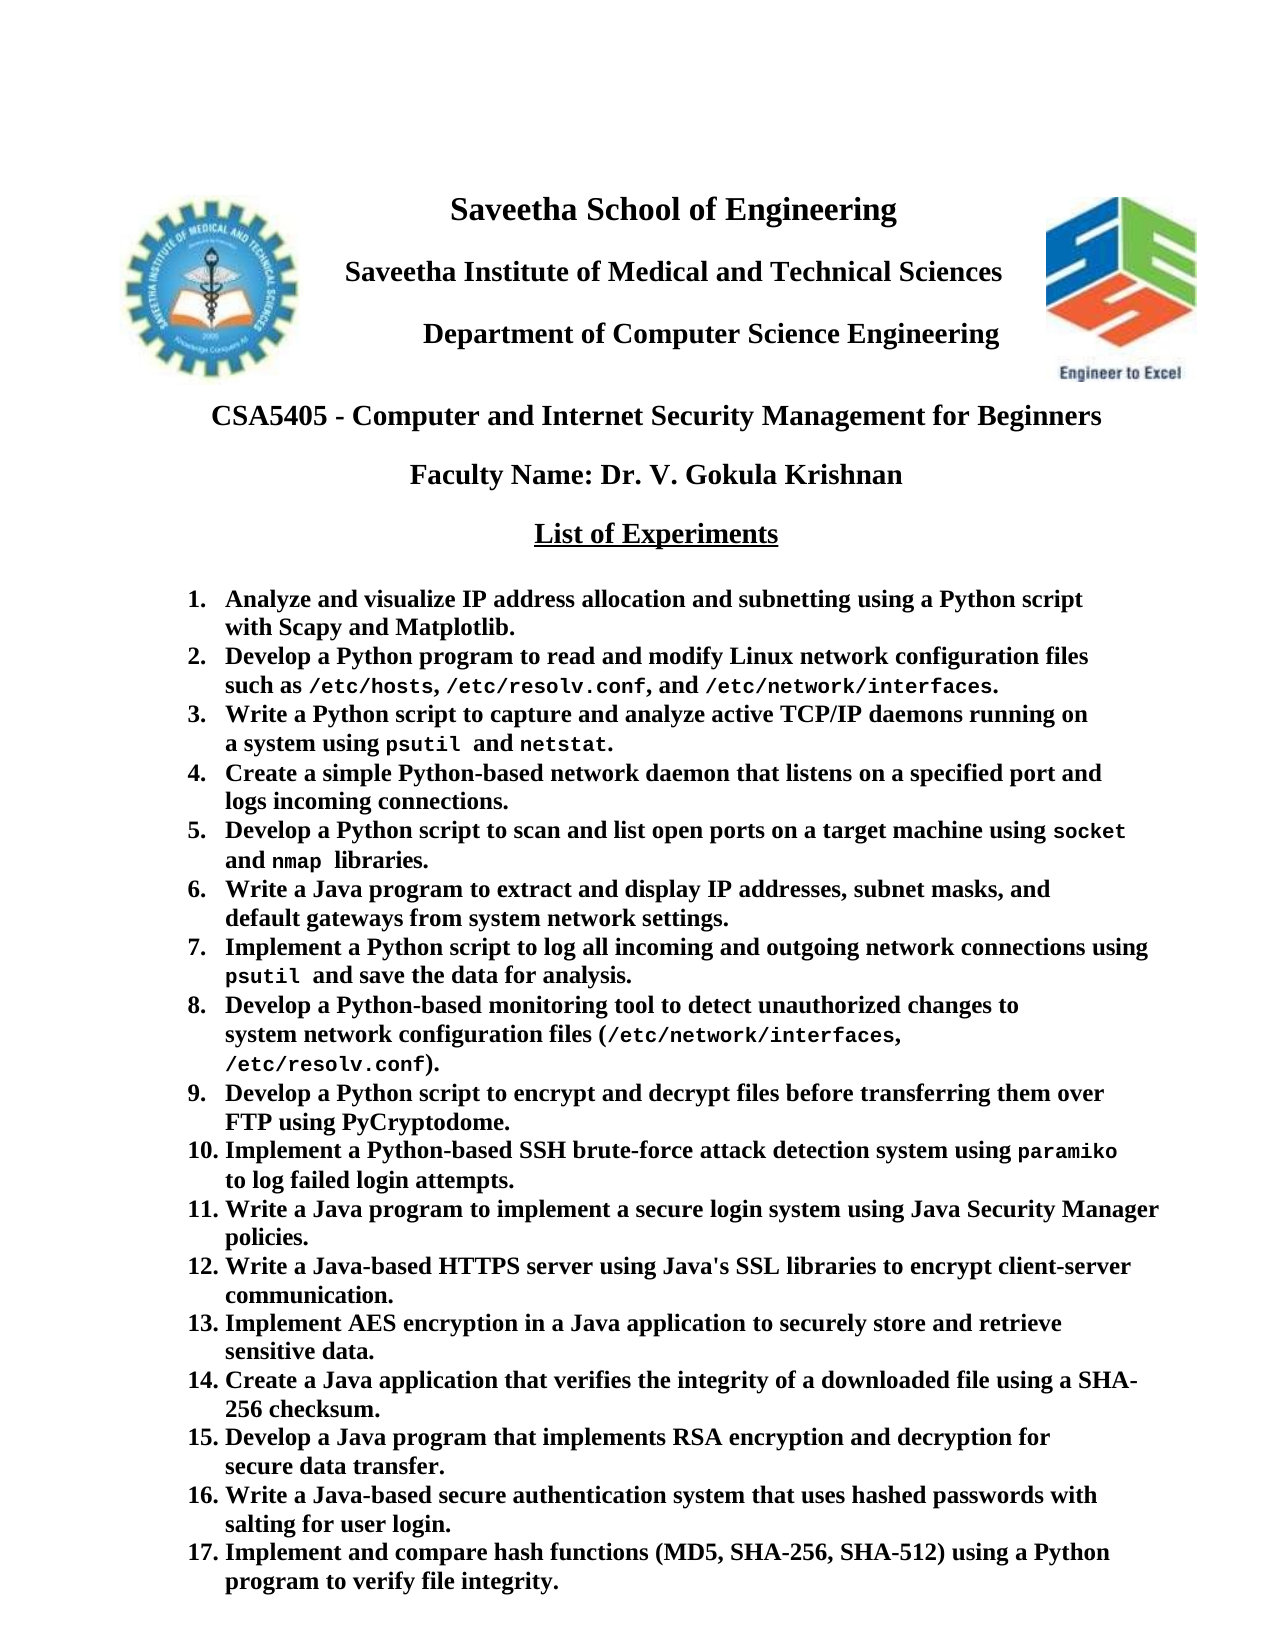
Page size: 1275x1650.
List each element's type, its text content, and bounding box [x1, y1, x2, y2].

list Implement AES encryption in a Java application to securely store and retrieve sensitive data. [187, 1309, 1158, 1365]
list Implement and compare hash functions (MD5, SHA-256, SHA-512) using a Python program to verify file integrity. [187, 1537, 1110, 1595]
picture [1046, 197, 1197, 382]
text CSA5405 - Computer and Internet Security Management for Beginners Faculty Name: Dr. V. Gokula Krishnan [168, 398, 1144, 491]
list Create a Java application that verifies the integrity of a downloaded file using a SHA- 256 checksum. [187, 1365, 1138, 1422]
title Saveetha School of Engineering [450, 189, 1200, 228]
list Write a Java-based secure authentication system that uses hashed passwords with salting for user login. [187, 1480, 1097, 1537]
text psutil and save the data for analysis. [225, 960, 1200, 990]
list Implement a Python script to log all incoming and outgoing network connections using [187, 932, 1200, 960]
list Develop a Python program to read and modify Linux network configuration files such as /etc/hosts, /etc/resolv.conf, and /etc/network/interfaces. [187, 641, 1143, 699]
subtitle Analyze and visualize IP address allocation and subnetting using a Python script with Scapy and Matplotlib. [187, 584, 1136, 641]
picture [119, 195, 304, 385]
list Write a Java-based HTTPS server using Java's SSL libraries to encrypt client-server communication. [187, 1251, 1132, 1309]
list Create a simple Python-based network daemon that listens on a specified port and logs incoming connections. [187, 758, 1149, 815]
list Write a Python script to capture and analyze active TCP/IP daemons running on a system using psutil and netstat. [187, 699, 1106, 758]
text and nmap libraries. [225, 845, 1200, 874]
list Develop a Python script to scan and list open ports on a target machine using socket [187, 815, 1200, 845]
list Implement a Python-based SSH brute-force attack detection system using paramiko to log failed login attempts. [187, 1135, 1145, 1194]
list Develop a Java program that implements RSA encryption and decryption for secure data transfer. [187, 1422, 1124, 1480]
list Write a Java program to implement a secure login system using Java Security Manager policies. [187, 1194, 1159, 1251]
list Develop a Python-based monitoring tool to detect unauthorized changes to system network configuration files (/etc/network/interfaces, /etc/resolv.conf). [187, 990, 1097, 1078]
list Write a Java program to extract and display IP addresses, subnet masks, and default gateways from system network settings. [187, 874, 1131, 932]
text List of Experiments [168, 516, 1144, 550]
text Saveetha Institute of Medical and Technical Sciences Department of Computer Science Engineering [344, 254, 1046, 350]
list Develop a Python script to encrypt and decrypt files before transferring them over FTP using PyCryptodome. [187, 1078, 1157, 1135]
